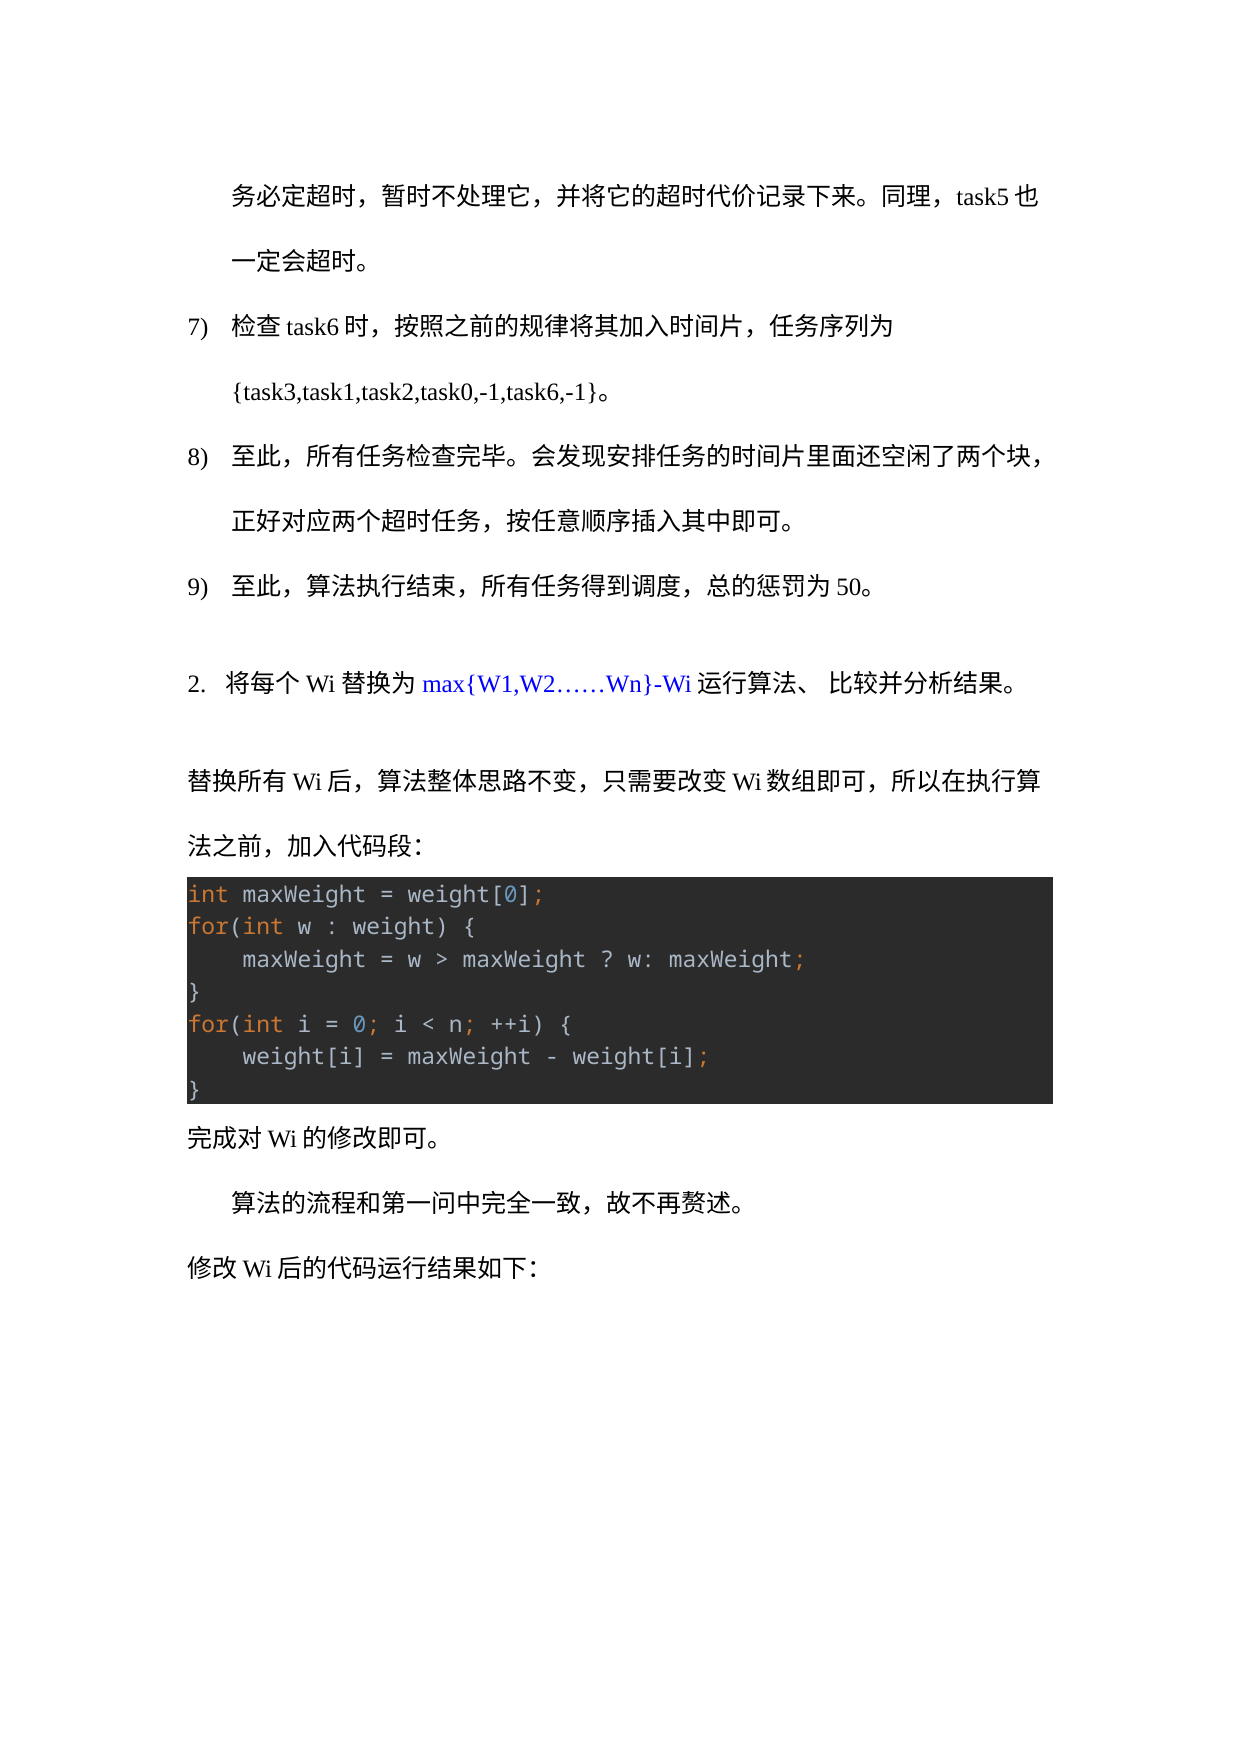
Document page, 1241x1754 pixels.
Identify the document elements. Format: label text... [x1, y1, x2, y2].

text 替换所有Wi后，算法整体思路不变，只需要改变Wi数组即可，所以在执行算法之前，加入代码段： [187, 747, 1053, 877]
list 将每个 Wi 替换为 max{W1,W2……Wn}-Wi 运行算法、 比较并分析结果。 [187, 649, 1053, 714]
list 检查task6时，按照之前的规律将其加入时间片，任务序列为{task3,task1,task2,task0,-1,task6,-1}。 [187, 292, 1053, 422]
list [187, 162, 1053, 292]
text 修改Wi后的代码运行结果如下： [187, 1234, 1053, 1299]
text 完成对Wi的修改即可。 [187, 1104, 1053, 1169]
text 算法的流程和第一问中完全一致，故不再赘述。 [187, 1169, 1053, 1234]
text int maxWeight = weight[0]; for(int w : weight) { maxWeight = w > maxWeight ? w: maxWeight; } for(int i = 0; i < n; ++i) { weight[i] = maxWeight - weight[i]; } [187, 877, 1053, 1104]
list 至此，算法执行结束，所有任务得到调度，总的惩罚为50。 [187, 552, 1053, 617]
list 至此，所有任务检查完毕。会发现安排任务的时间片里面还空闲了两个块，正好对应两个超时任务，按任意顺序插入其中即可。 [187, 422, 1053, 552]
